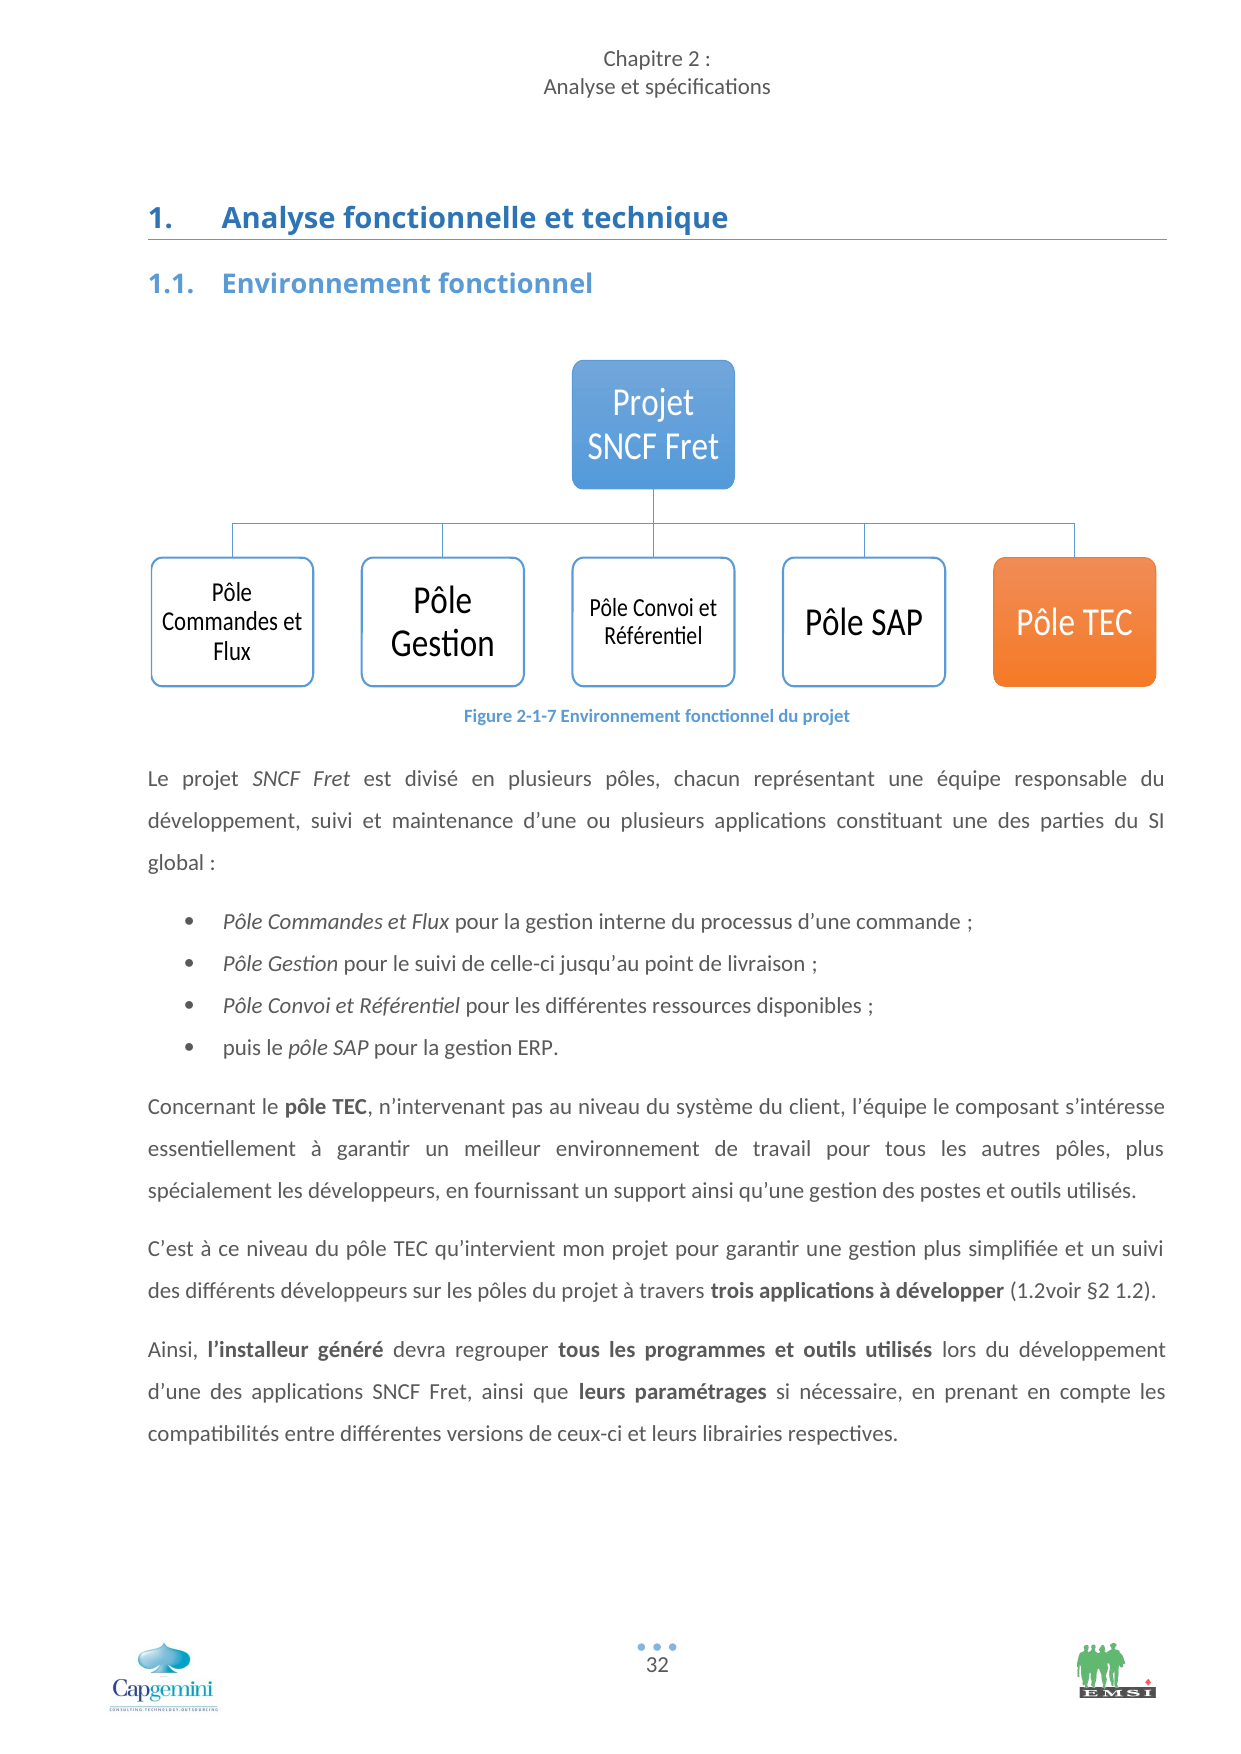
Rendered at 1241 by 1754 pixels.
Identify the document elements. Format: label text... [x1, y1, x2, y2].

text C’est à ce niveau du pôle TEC qu’intervient mon projet pour garantir une gestion plus simplifiée et un suivi des différents développeurs sur les pôles du projet à travers trois applications à développer (‎1.2voir §2 ‎1.2). [148, 1234, 1167, 1304]
list Pôle Commandes et Flux pour la gestion interne du processus d’une commande ; [185, 907, 1167, 935]
text Le projet SNCF Fret est divisé en plusieurs pôles, chacun représentant une équipe responsable du développement, suivi et maintenance d’une ou plusieurs applications constituant une des parties du SI global : [148, 764, 1167, 877]
list Pôle Convoi et Référentiel pour les différentes ressources disponibles ; [185, 991, 1167, 1019]
picture [102, 1640, 225, 1716]
text Concernant le pôle TEC, n’intervenant pas au niveau du système du client, l’équipe le composant s’intéresse essentiellement à garantir un meilleur environnement de travail pour tous les autres pôles, plus spécialement les développeurs, en fournissant un support ainsi qu’une gestion des postes et outils utilisés. [148, 1092, 1167, 1204]
subtitle Analyse fonctionnelle et technique [148, 198, 1167, 239]
subtitle Environnement fonctionnel [148, 264, 1167, 301]
text Ainsi, l’installeur généré devra regrouper tous les programmes et outils utilisés lors du développement d’une des applications SNCF Fret, ainsi que leurs paramétrages si nécessaire, en prenant en compte les compatibilités entre différentes versions de ceux-ci et leurs librairies respectives. [148, 1335, 1167, 1447]
list Pôle Gestion pour le suivi de celle-ci jusqu’au point de livraison ; [185, 949, 1167, 977]
list puis le pôle SAP pour la gestion ERP. [185, 1033, 1167, 1061]
